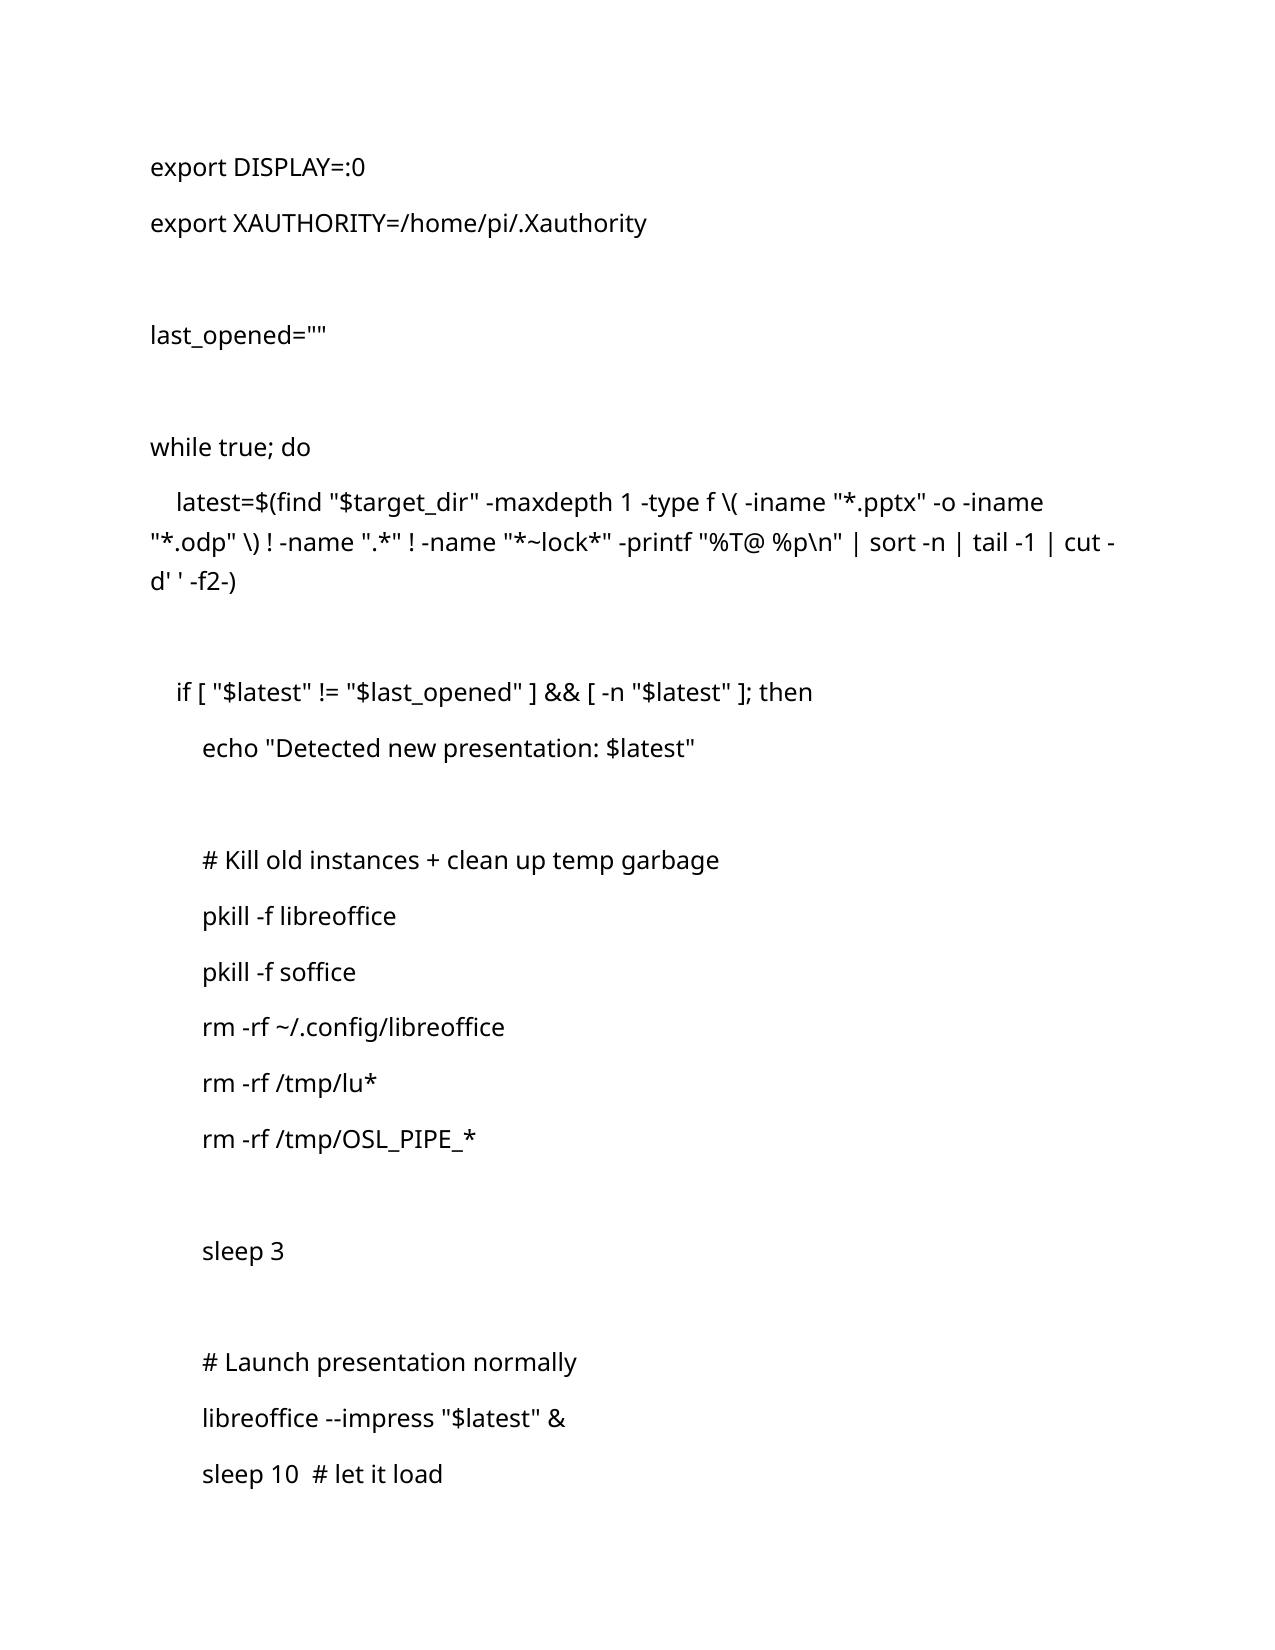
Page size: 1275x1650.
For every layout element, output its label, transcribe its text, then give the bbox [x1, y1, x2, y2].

text while true; do [150, 429, 1125, 463]
text pkill -f soffice [150, 954, 1125, 988]
text last_opened="" [150, 317, 1125, 352]
text sleep 10 # let it load [150, 1457, 1125, 1491]
text sleep 3 [150, 1233, 1125, 1267]
text pkill -f libreoffice [150, 898, 1125, 932]
text libreoffice --impress "$latest" & [150, 1401, 1125, 1435]
text export DISPLAY=:0 [150, 150, 1125, 184]
text latest=$(find "$target_dir" -maxdepth 1 -type f \( -iname "*.pptx" -o -iname "*.odp" \) ! -name ".*" ! -name "*~lock*" -printf "%T@ %p\n" | sort -n | tail -1 | cut -d' ' -f2-) [150, 485, 1125, 597]
text rm -rf /tmp/OSL_PIPE_* [150, 1122, 1125, 1156]
text echo "Detected new presentation: $latest" [150, 731, 1125, 765]
text if [ "$latest" != "$last_opened" ] && [ -n "$latest" ]; then [150, 675, 1125, 709]
text rm -rf /tmp/lu* [150, 1066, 1125, 1100]
text rm -rf ~/.config/libreoffice [150, 1010, 1125, 1044]
text # Launch presentation normally [150, 1345, 1125, 1379]
text export XAUTHORITY=/home/pi/.Xauthority [150, 206, 1125, 240]
text # Kill old instances + clean up temp garbage [150, 842, 1125, 877]
